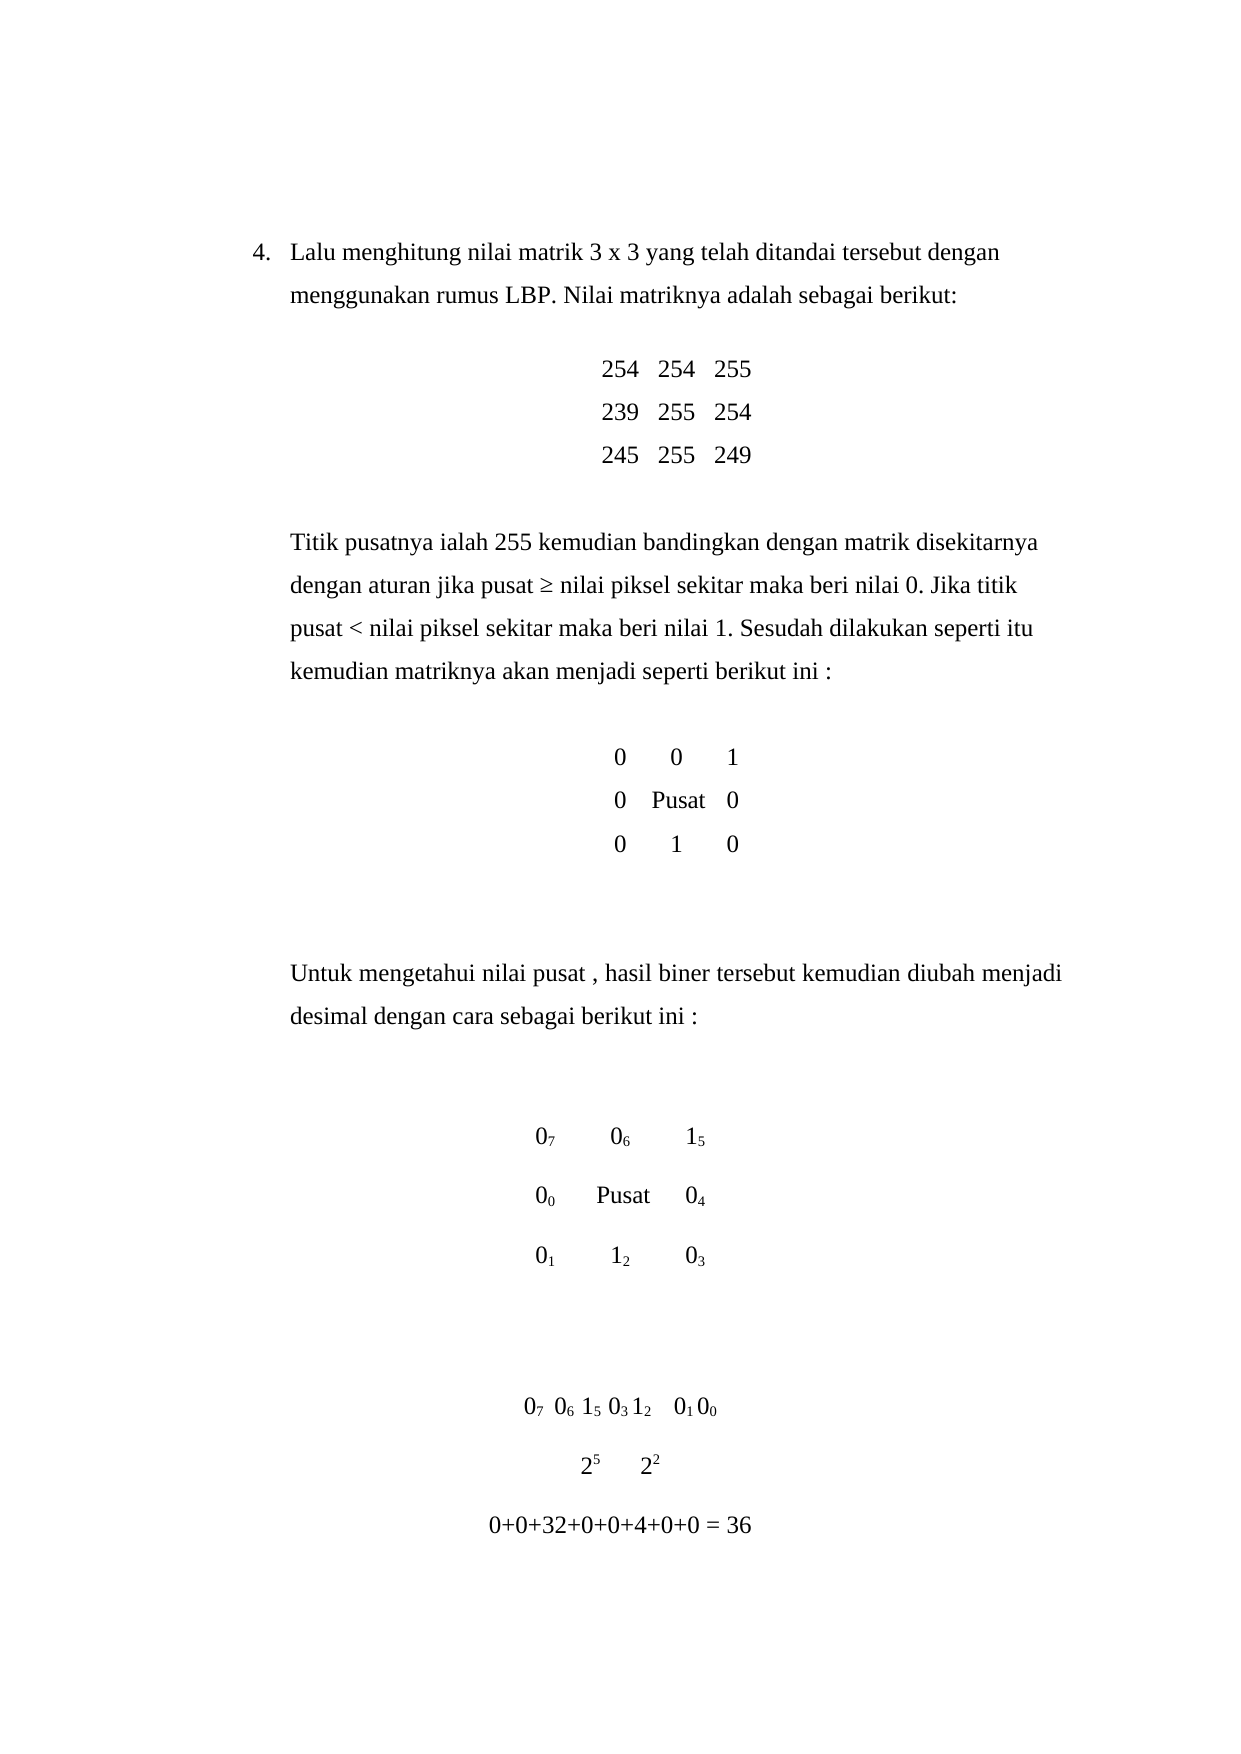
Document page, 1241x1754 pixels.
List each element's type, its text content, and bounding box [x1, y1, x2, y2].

list 239 255 254 [290, 397, 1063, 426]
text 0+0+32+0+0+4+0+0 = 36 [177, 1511, 1063, 1539]
list Titik pusatnya ialah 255 kemudian bandingkan dengan matrik disekitarnya dengan aturan jika pusat nilai piksel sekitar maka beri nilai 0. Jika titik pusat < nilai piksel sekitar maka beri nilai 1. Sesudah dilakukan seperti itu kemudian matriknya akan menjadi seperti berikut ini : [290, 527, 1063, 685]
text 07 06 15 03 12 01 00 [177, 1391, 1063, 1420]
list Untuk mengetahui nilai pusat , hasil biner tersebut kemudian diubah menjadi desimal dengan cara sebagai berikut ini : [290, 958, 1063, 1030]
list 245 255 249 [290, 441, 1063, 469]
list 254 254 255 [290, 354, 1063, 383]
text 01 12 03 [177, 1240, 1063, 1269]
list Lalu menghitung nilai matrik 3 x 3 yang telah ditandai tersebut dengan menggunakan rumus LBP. Nilai matriknya adalah sebagai berikut: [252, 237, 1063, 309]
list 0 Pusat 0 [290, 786, 1063, 814]
list 0 0 1 [290, 742, 1063, 771]
text 00 Pusat 04 [177, 1181, 1063, 1209]
text 07 06 15 [177, 1121, 1063, 1149]
text 25 22 [177, 1451, 1063, 1479]
list 0 1 0 [290, 829, 1063, 857]
